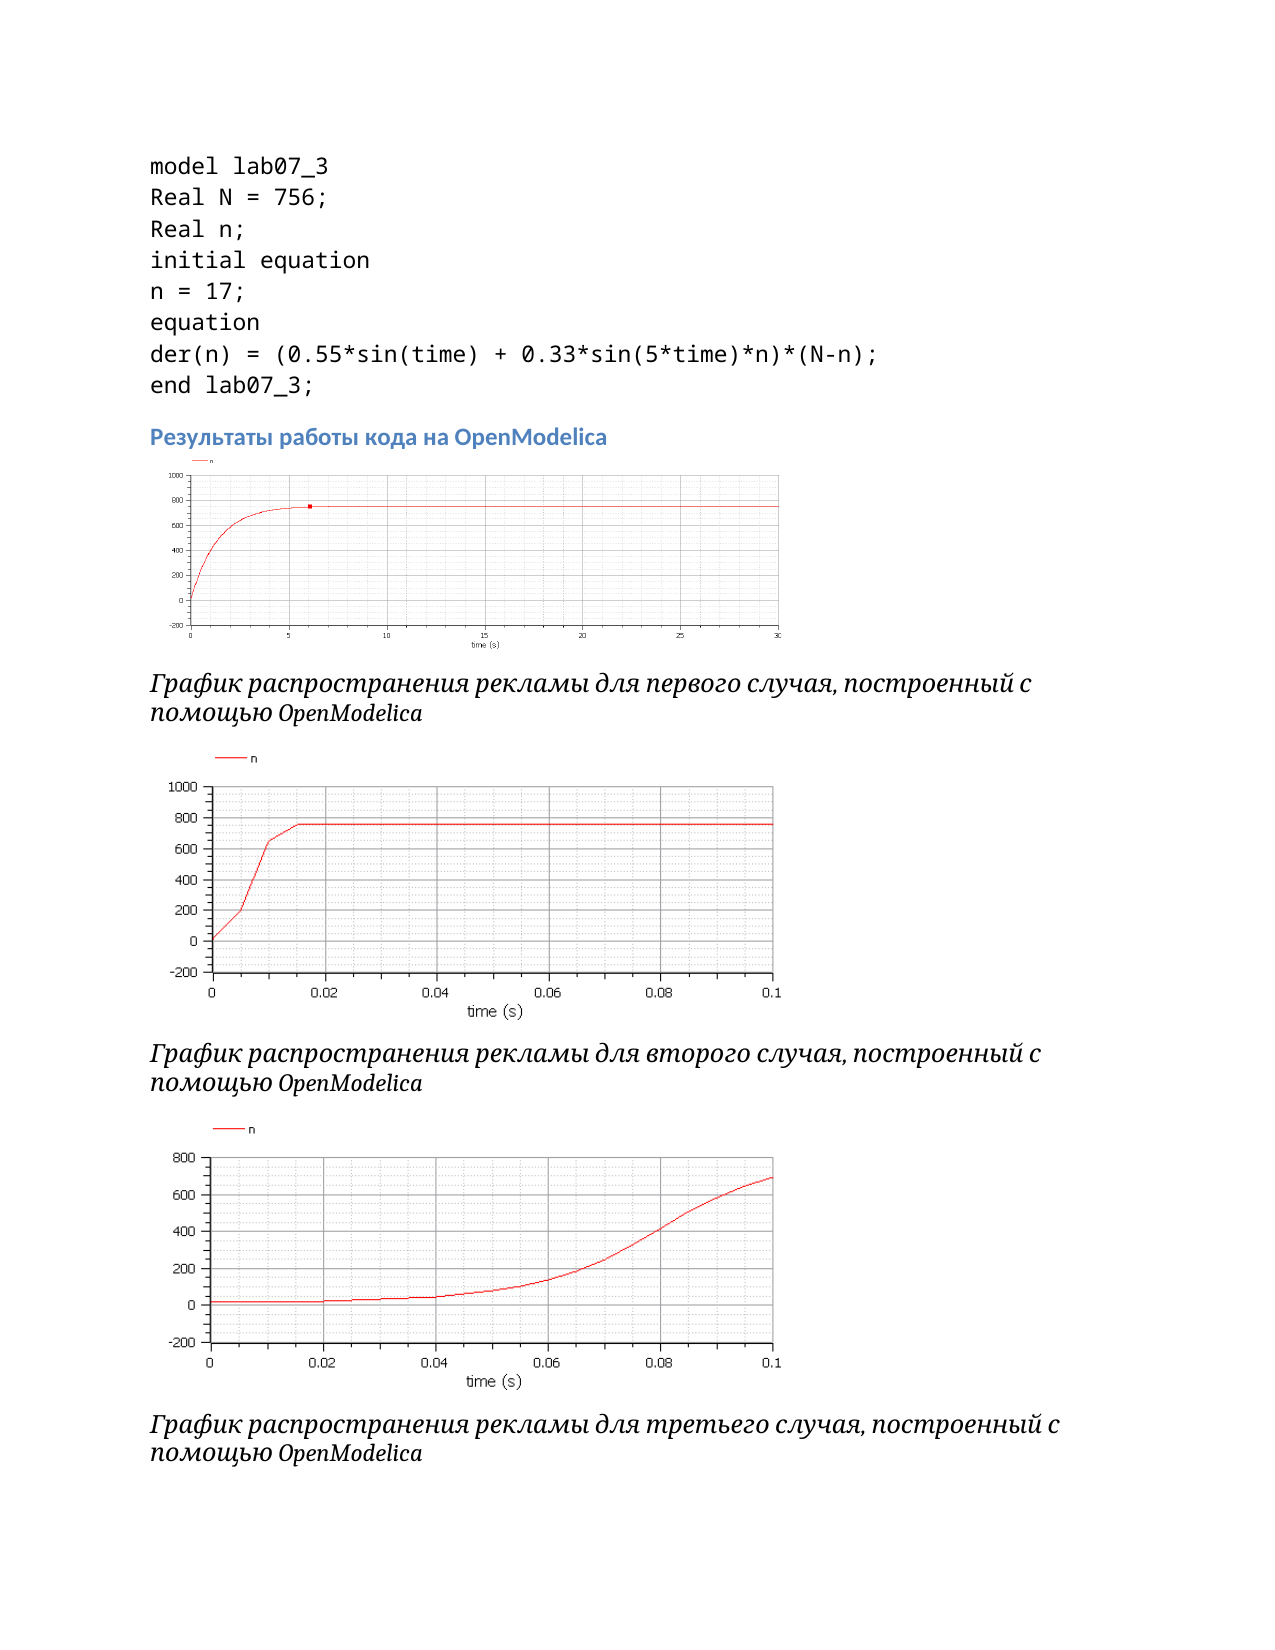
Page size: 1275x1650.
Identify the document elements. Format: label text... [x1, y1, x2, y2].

picture [168, 451, 782, 649]
subtitle Результаты работы кода на OpenModelica [150, 421, 1125, 451]
picture [168, 739, 782, 1020]
text График распространения рекламы для третьего случая, построенный с помощью OpenModelica [150, 1411, 1125, 1468]
text model lab07_3 Real N = 756; Real n; initial equation n = 17; equation der(n) = (0.55*sin(time) + 0.33*sin(5*time)*n)*(N-n); end lab07_3; [150, 150, 1125, 400]
text График распространения рекламы для второго случая, построенный с помощью OpenModelica [150, 1040, 1125, 1098]
text График распространения рекламы для первого случая, построенный с помощью OpenModelica [150, 670, 1125, 727]
picture [168, 1110, 782, 1390]
